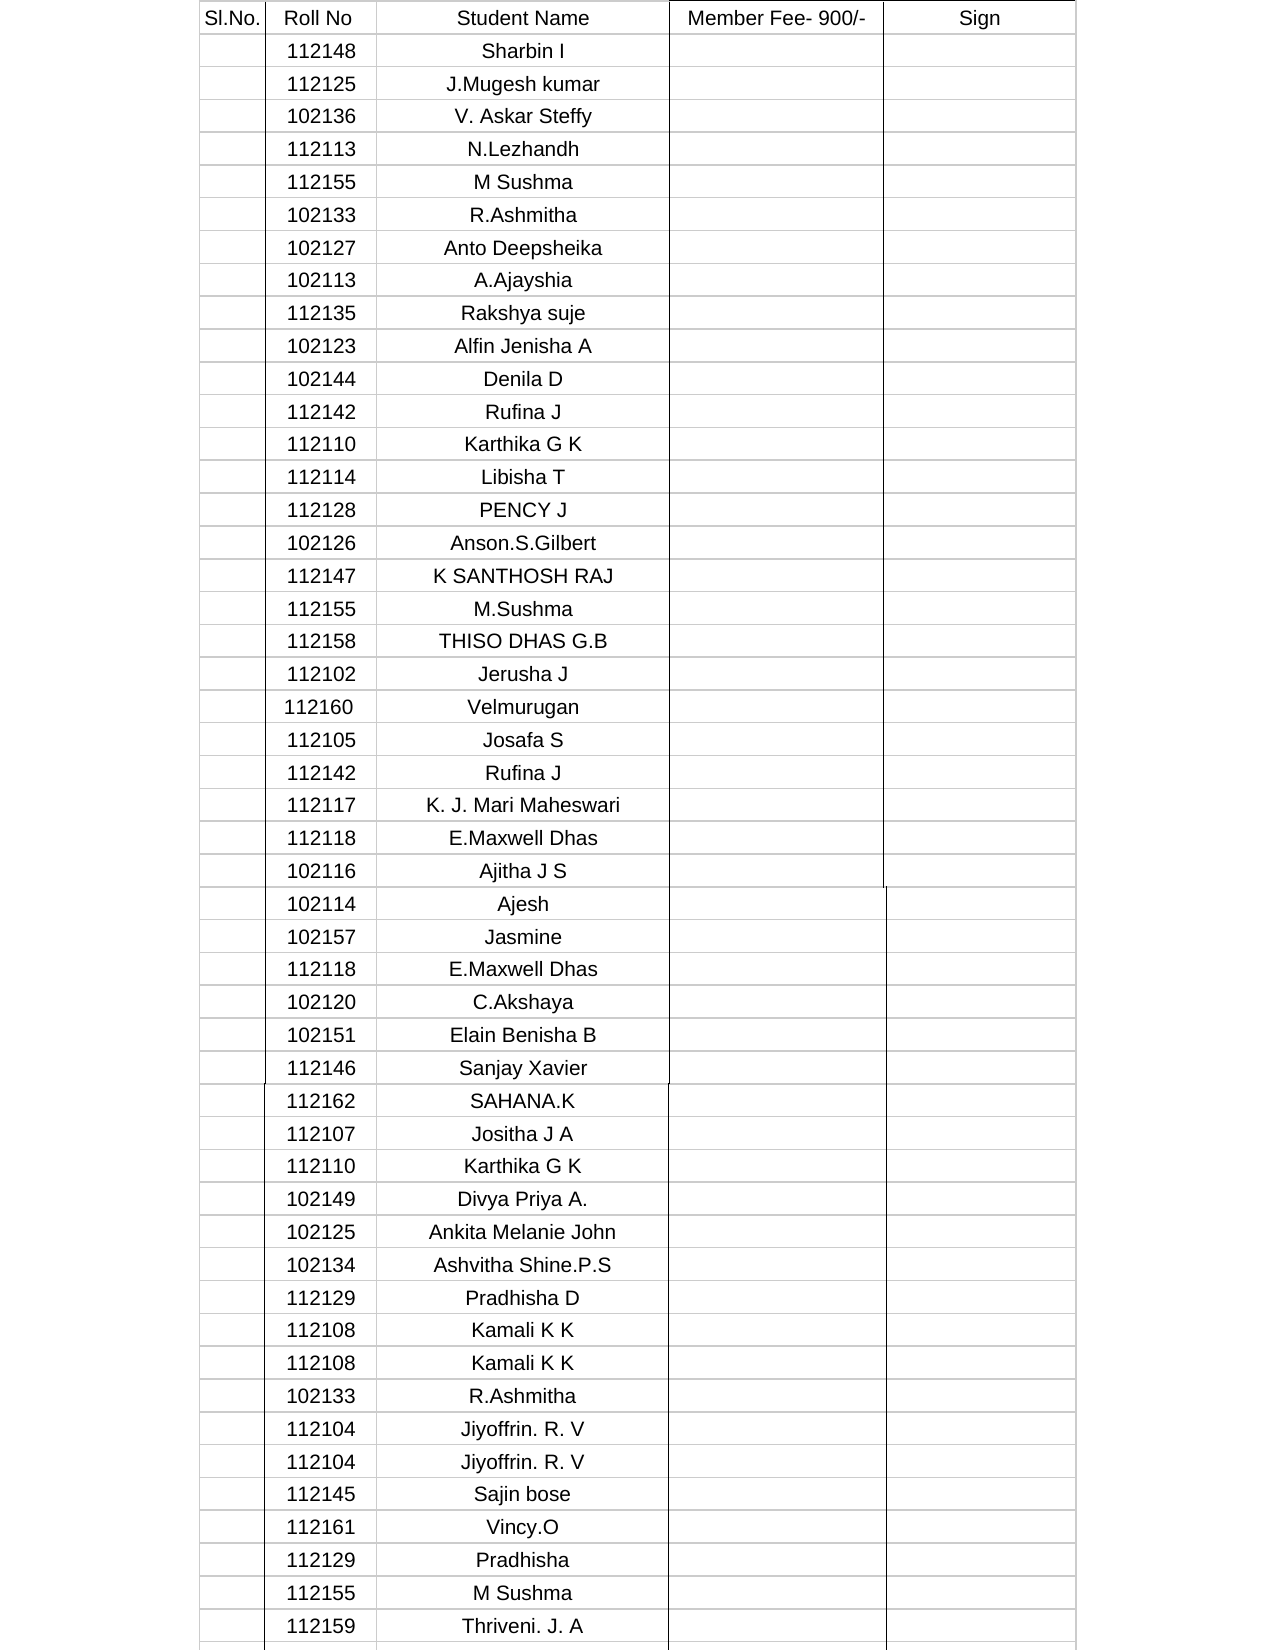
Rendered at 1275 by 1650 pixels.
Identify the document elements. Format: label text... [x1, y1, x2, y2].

table_cell [884, 658, 1075, 689]
table_cell [884, 723, 1075, 755]
table_cell [200, 1216, 264, 1247]
table_cell [670, 822, 883, 853]
table_cell [670, 625, 883, 656]
table_cell Vincy.O [377, 1511, 668, 1542]
table_cell Jasmine [377, 920, 669, 952]
table_cell [884, 264, 1075, 295]
table_cell [887, 1150, 1075, 1181]
table_cell [887, 1281, 1075, 1312]
table_cell [884, 363, 1075, 394]
table_cell [670, 166, 883, 197]
table_cell [884, 35, 1075, 66]
table_cell [200, 461, 265, 492]
table_cell [200, 1445, 264, 1477]
table_cell [670, 330, 883, 361]
table_cell 102126 [266, 527, 376, 558]
table_cell 112142 [266, 395, 376, 427]
table_cell 102120 [266, 986, 376, 1017]
table_cell 102133 [266, 198, 376, 230]
table_cell [669, 1511, 886, 1542]
table_cell [200, 35, 265, 66]
table_cell [200, 658, 265, 689]
table_cell [884, 133, 1075, 164]
table_cell [200, 67, 265, 98]
table_cell Ajesh [377, 888, 669, 919]
table_cell [670, 920, 886, 952]
table_cell [200, 756, 265, 787]
table_cell [669, 1314, 886, 1345]
table_cell [887, 1314, 1075, 1345]
table_cell 112148 [266, 35, 376, 66]
table_cell Sharbin I [377, 35, 669, 66]
table_cell [887, 1183, 1075, 1214]
table_cell [887, 1019, 1075, 1050]
table_cell [887, 1445, 1075, 1477]
table_cell 112108 [265, 1347, 376, 1378]
table_cell 112159 [265, 1610, 376, 1641]
table_cell E.Maxwell Dhas [377, 822, 669, 853]
table_cell Ashvitha Shine.P.S [377, 1248, 668, 1280]
table_cell [200, 789, 265, 820]
table_cell Anson.S.Gilbert [377, 527, 669, 558]
table_cell [670, 198, 883, 230]
table_cell [670, 461, 883, 492]
table_cell [669, 1642, 886, 1650]
table_cell 112160 [266, 691, 376, 722]
table_cell 112114 [266, 461, 376, 492]
table_cell 102125 [265, 1216, 376, 1247]
table_cell [200, 1544, 264, 1575]
table_cell [669, 1478, 886, 1509]
table_cell V. Askar Steffy [377, 100, 669, 131]
table_cell [670, 35, 883, 66]
table_cell [200, 855, 265, 886]
table_cell 102134 [265, 1248, 376, 1280]
table_cell [200, 1019, 265, 1050]
table_cell Libisha T [377, 461, 669, 492]
table_cell 112118 [266, 822, 376, 853]
table_cell [670, 756, 883, 787]
table_cell [669, 1577, 886, 1608]
table_cell [669, 1413, 886, 1444]
table_cell 102123 [266, 330, 376, 361]
table_cell [887, 888, 1075, 919]
table_cell [669, 1544, 886, 1575]
table_cell [670, 789, 883, 820]
table_cell [200, 363, 265, 394]
table_cell 112162 [265, 1085, 376, 1116]
table_cell [670, 494, 883, 525]
table_cell [670, 855, 883, 886]
table_cell K SANTHOSH RAJ [377, 560, 669, 591]
table_cell [884, 67, 1075, 98]
table_cell [669, 1150, 886, 1181]
table_cell [887, 1610, 1075, 1641]
table_cell 112105 [266, 723, 376, 755]
table_cell 112113 [266, 133, 376, 164]
table_cell [200, 1117, 264, 1148]
table_cell R.Ashmitha [377, 1380, 668, 1411]
table_cell Elain Benisha B [377, 1019, 669, 1050]
table_cell [884, 691, 1075, 722]
table_cell [200, 330, 265, 361]
table_cell THISO DHAS G.B [377, 625, 669, 656]
table_cell 112147 [266, 560, 376, 591]
table_cell [670, 395, 883, 427]
table_cell [669, 1248, 886, 1280]
table_header Student Name [377, 2, 669, 33]
table_header Sl.No. [200, 2, 265, 33]
table_cell SAHANA.K [377, 1085, 668, 1116]
table_cell [200, 1052, 265, 1083]
table_cell [669, 1610, 886, 1641]
table_cell [887, 1478, 1075, 1509]
table_cell Sajin bose [377, 1478, 668, 1509]
table_cell R.Ashmitha [377, 198, 669, 230]
table_cell Alfin Jenisha A [377, 330, 669, 361]
table_cell [200, 198, 265, 230]
table_cell [200, 166, 265, 197]
table_cell [200, 1183, 264, 1214]
table_cell [200, 822, 265, 853]
table_cell [200, 723, 265, 755]
table_cell 112155 [265, 1577, 376, 1608]
table_cell [669, 1183, 886, 1214]
table_cell [887, 1380, 1075, 1411]
table_cell [200, 395, 265, 427]
table_cell Sanjay Xavier [377, 1052, 669, 1083]
table_cell M.Sushma [377, 592, 669, 623]
table_cell [200, 1314, 264, 1345]
table_cell [884, 756, 1075, 787]
table_cell 102113 [266, 264, 376, 295]
table_cell [200, 1248, 264, 1280]
table_cell [670, 1052, 886, 1083]
table_cell 112155 [266, 592, 376, 623]
table_cell [670, 264, 883, 295]
table_cell N.Lezhandh [377, 133, 669, 164]
table_cell J.Mugesh kumar [377, 67, 669, 98]
table_cell [200, 920, 265, 952]
table_cell [669, 1216, 886, 1247]
table_cell 112146 [266, 1052, 376, 1083]
table_cell Karthika G K [377, 1150, 668, 1181]
table_cell E.Maxwell Dhas [377, 953, 669, 984]
table_cell [887, 1413, 1075, 1444]
table_cell [670, 953, 886, 984]
table_cell [887, 1117, 1075, 1148]
table_cell [670, 527, 883, 558]
table_cell [887, 920, 1075, 952]
table_cell [884, 560, 1075, 591]
table_cell 112108 [265, 1314, 376, 1345]
table_header Roll No [266, 2, 376, 33]
table_cell [670, 297, 883, 328]
table_cell [884, 395, 1075, 427]
table_cell [200, 560, 265, 591]
table_cell [884, 822, 1075, 853]
table_cell [884, 166, 1075, 197]
table_cell 102136 [266, 100, 376, 131]
table_cell Rakshya suje [377, 297, 669, 328]
table_cell [669, 1445, 886, 1477]
table_cell M Sushma [377, 166, 669, 197]
table_cell [200, 1577, 264, 1608]
table_cell 112117 [266, 789, 376, 820]
table_cell [884, 625, 1075, 656]
table_cell [200, 888, 265, 919]
table_cell 102116 [266, 855, 376, 886]
table_cell [669, 1117, 886, 1148]
table_cell Pradhisha D [377, 1281, 668, 1312]
table_cell Jerusha J [377, 658, 669, 689]
table_cell 112128 [266, 494, 376, 525]
table_cell [200, 592, 265, 623]
table_cell 112142 [266, 756, 376, 787]
table_cell 112135 [266, 297, 376, 328]
table_cell [670, 1019, 886, 1050]
table_cell [200, 297, 265, 328]
table_cell [200, 527, 265, 558]
table_cell [200, 1150, 264, 1181]
table_cell [884, 198, 1075, 230]
table_cell [670, 888, 886, 919]
table_cell [887, 1052, 1075, 1083]
table_cell [200, 1347, 264, 1378]
table_cell 112118 [266, 953, 376, 984]
table_cell [200, 691, 265, 722]
table_cell 102114 [266, 888, 376, 919]
table_cell [200, 625, 265, 656]
table_cell 112110 [266, 428, 376, 459]
table_cell 102144 [266, 363, 376, 394]
table_cell [200, 428, 265, 459]
table_cell Jositha J A [377, 1117, 668, 1148]
table_cell 112129 [265, 1544, 376, 1575]
table_cell [670, 658, 883, 689]
table_cell [200, 1413, 264, 1444]
table_cell 102151 [266, 1019, 376, 1050]
table_cell [200, 264, 265, 295]
table_cell [200, 1281, 264, 1312]
table_cell [884, 428, 1075, 459]
table_cell [200, 133, 265, 164]
table_cell [670, 363, 883, 394]
table_cell [887, 953, 1075, 984]
table_cell [200, 953, 265, 984]
table_cell [884, 297, 1075, 328]
table_cell Pradhisha [377, 1544, 668, 1575]
table_cell [670, 723, 883, 755]
table_cell 112104 [265, 1413, 376, 1444]
table_cell Ajitha J S [377, 855, 669, 886]
table_cell [670, 592, 883, 623]
table_cell [200, 231, 265, 262]
table_cell [884, 231, 1075, 262]
table_cell 112107 [265, 1117, 376, 1148]
table_cell [884, 789, 1075, 820]
table_cell Rufina J [377, 756, 669, 787]
table_cell [670, 428, 883, 459]
table_cell [887, 986, 1075, 1017]
table_cell Josafa S [377, 723, 669, 755]
table_cell Jiyoffrin. R. V [377, 1413, 668, 1444]
table_cell [884, 100, 1075, 131]
table_cell [670, 560, 883, 591]
table_cell Velmurugan [377, 691, 669, 722]
table_cell Ankita Melanie John [377, 1216, 668, 1247]
table_cell Kamali K K [377, 1314, 668, 1345]
table_cell [884, 592, 1075, 623]
table_cell [670, 67, 883, 98]
table_cell PENCY J [377, 494, 669, 525]
table_cell [670, 986, 886, 1017]
table_cell [887, 1511, 1075, 1542]
table_cell [200, 1380, 264, 1411]
table_cell 112129 [265, 1281, 376, 1312]
table_cell [669, 1281, 886, 1312]
table_cell Karthika G K [377, 428, 669, 459]
table_cell C.Akshaya [377, 986, 669, 1017]
table_cell [200, 1610, 264, 1641]
table_cell Jiyoffrin. R. V [377, 1445, 668, 1477]
table_cell K. J. Mari Maheswari [377, 789, 669, 820]
table_header Sign [884, 1, 1075, 33]
table_cell [200, 986, 265, 1017]
table_cell [200, 1642, 264, 1650]
table_cell [884, 855, 1075, 886]
table_cell [887, 1248, 1075, 1280]
table_header Member Fee- 900/- [670, 1, 883, 33]
table_cell [670, 133, 883, 164]
table_cell 112158 [266, 625, 376, 656]
table_cell [670, 231, 883, 262]
table_cell [200, 494, 265, 525]
table_cell Thriveni. J. A [377, 1610, 668, 1641]
table_cell [887, 1577, 1075, 1608]
table_cell 102127 [266, 231, 376, 262]
table_cell Denila D [377, 363, 669, 394]
table_cell [884, 461, 1075, 492]
table_cell [200, 1085, 264, 1116]
table_cell Rufina J [377, 395, 669, 427]
table_cell 112145 [265, 1478, 376, 1509]
table_cell Anto Deepsheika [377, 231, 669, 262]
table_cell Kamali K K [377, 1347, 668, 1378]
table_cell 102157 [266, 920, 376, 952]
table_cell 112161 [265, 1511, 376, 1542]
table_cell [887, 1216, 1075, 1247]
table_cell [669, 1380, 886, 1411]
table_cell [887, 1642, 1075, 1650]
table_cell [887, 1544, 1075, 1575]
table_cell A.Ajayshia [377, 264, 669, 295]
table_cell [200, 1511, 264, 1542]
table_cell [670, 691, 883, 722]
table_cell [200, 1478, 264, 1509]
table_cell [884, 527, 1075, 558]
table_cell [887, 1085, 1075, 1116]
table_cell 112102 [266, 658, 376, 689]
table_cell [884, 330, 1075, 361]
table_cell 112125 [266, 67, 376, 98]
table_cell M Sushma [377, 1577, 668, 1608]
table_cell 112110 [265, 1150, 376, 1181]
table_cell [670, 100, 883, 131]
table_cell [669, 1085, 886, 1116]
table_cell [669, 1347, 886, 1378]
table_cell 112104 [265, 1445, 376, 1477]
table_cell 102133 [265, 1380, 376, 1411]
table_cell [887, 1347, 1075, 1378]
table_cell [884, 494, 1075, 525]
table_cell [200, 100, 265, 131]
table_cell Divya Priya A. [377, 1183, 668, 1214]
table_cell 102149 [265, 1183, 376, 1214]
table_cell 112155 [266, 166, 376, 197]
